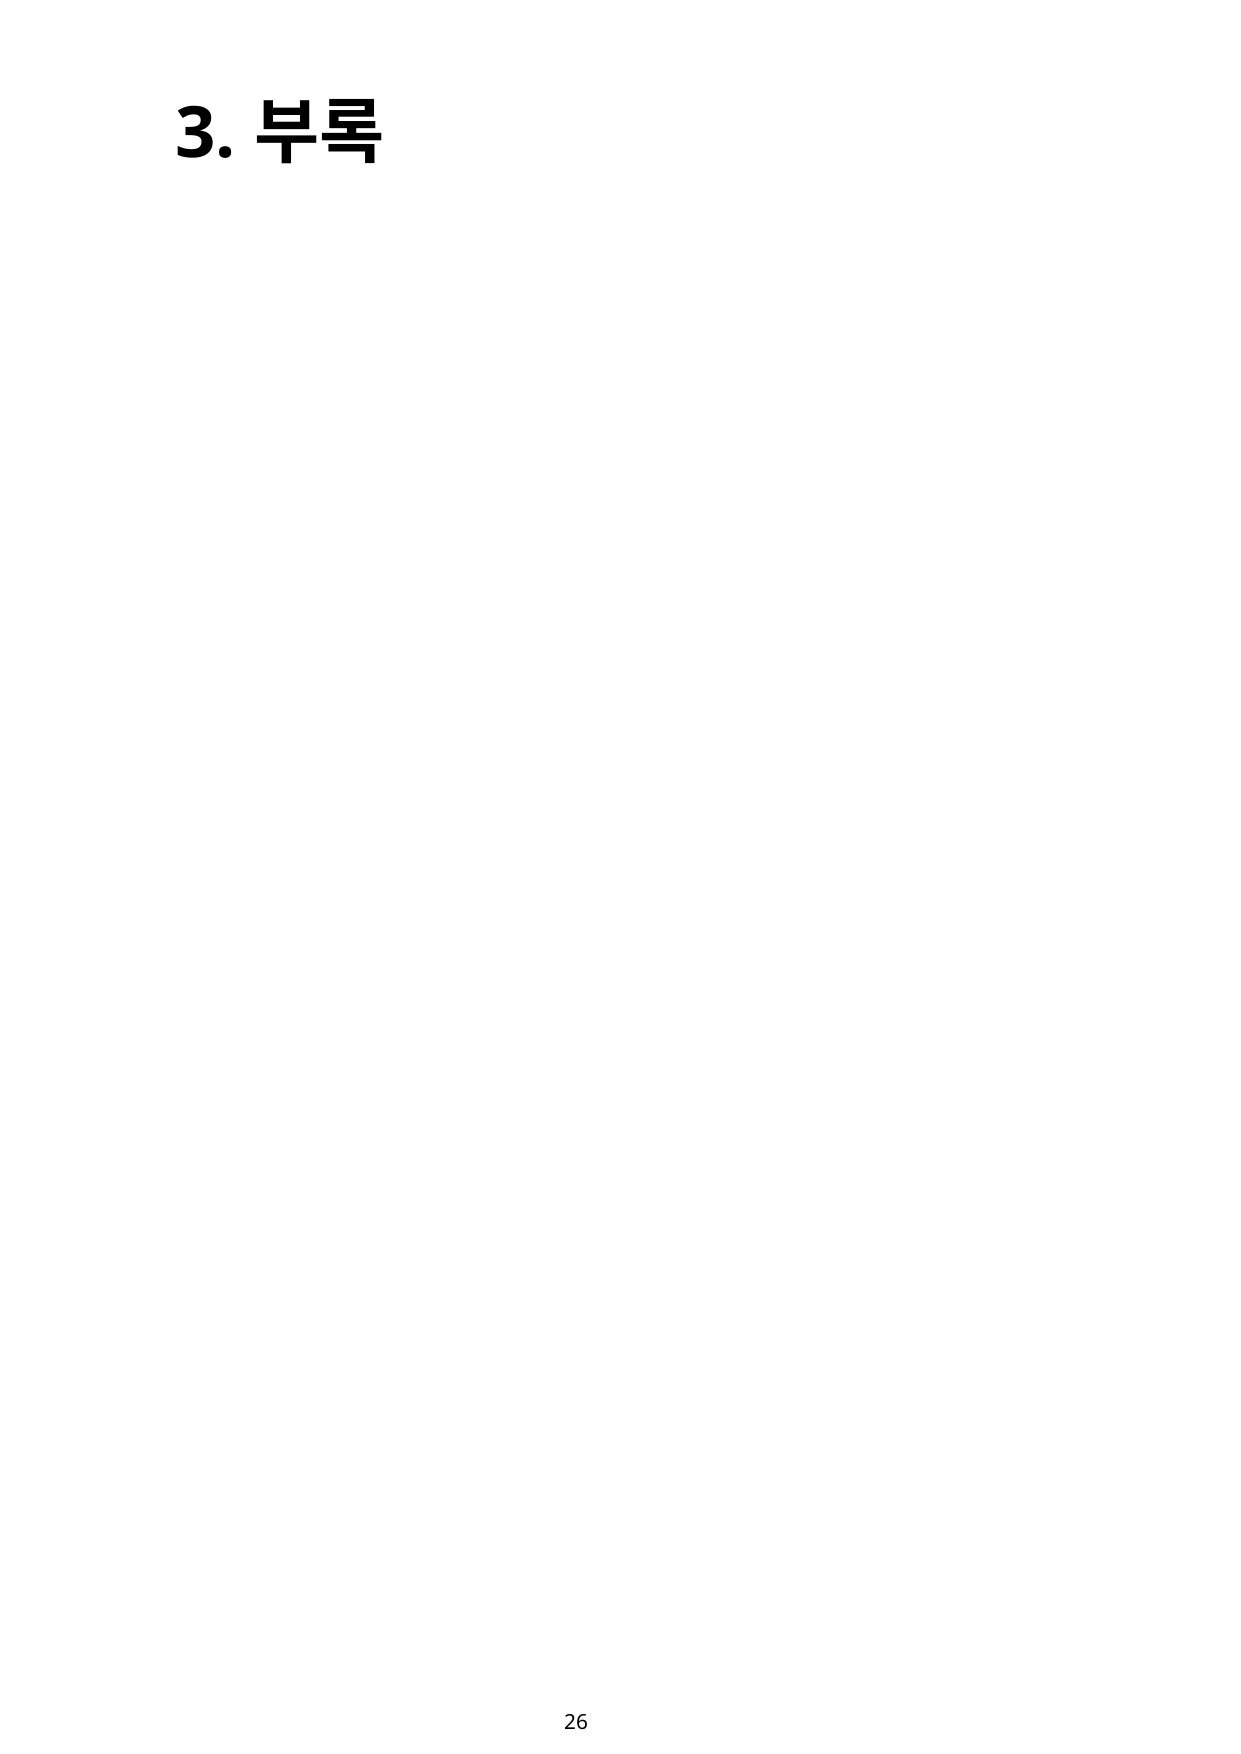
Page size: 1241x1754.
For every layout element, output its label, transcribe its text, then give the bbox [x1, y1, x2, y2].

subtitle 부록 [175, 88, 385, 175]
